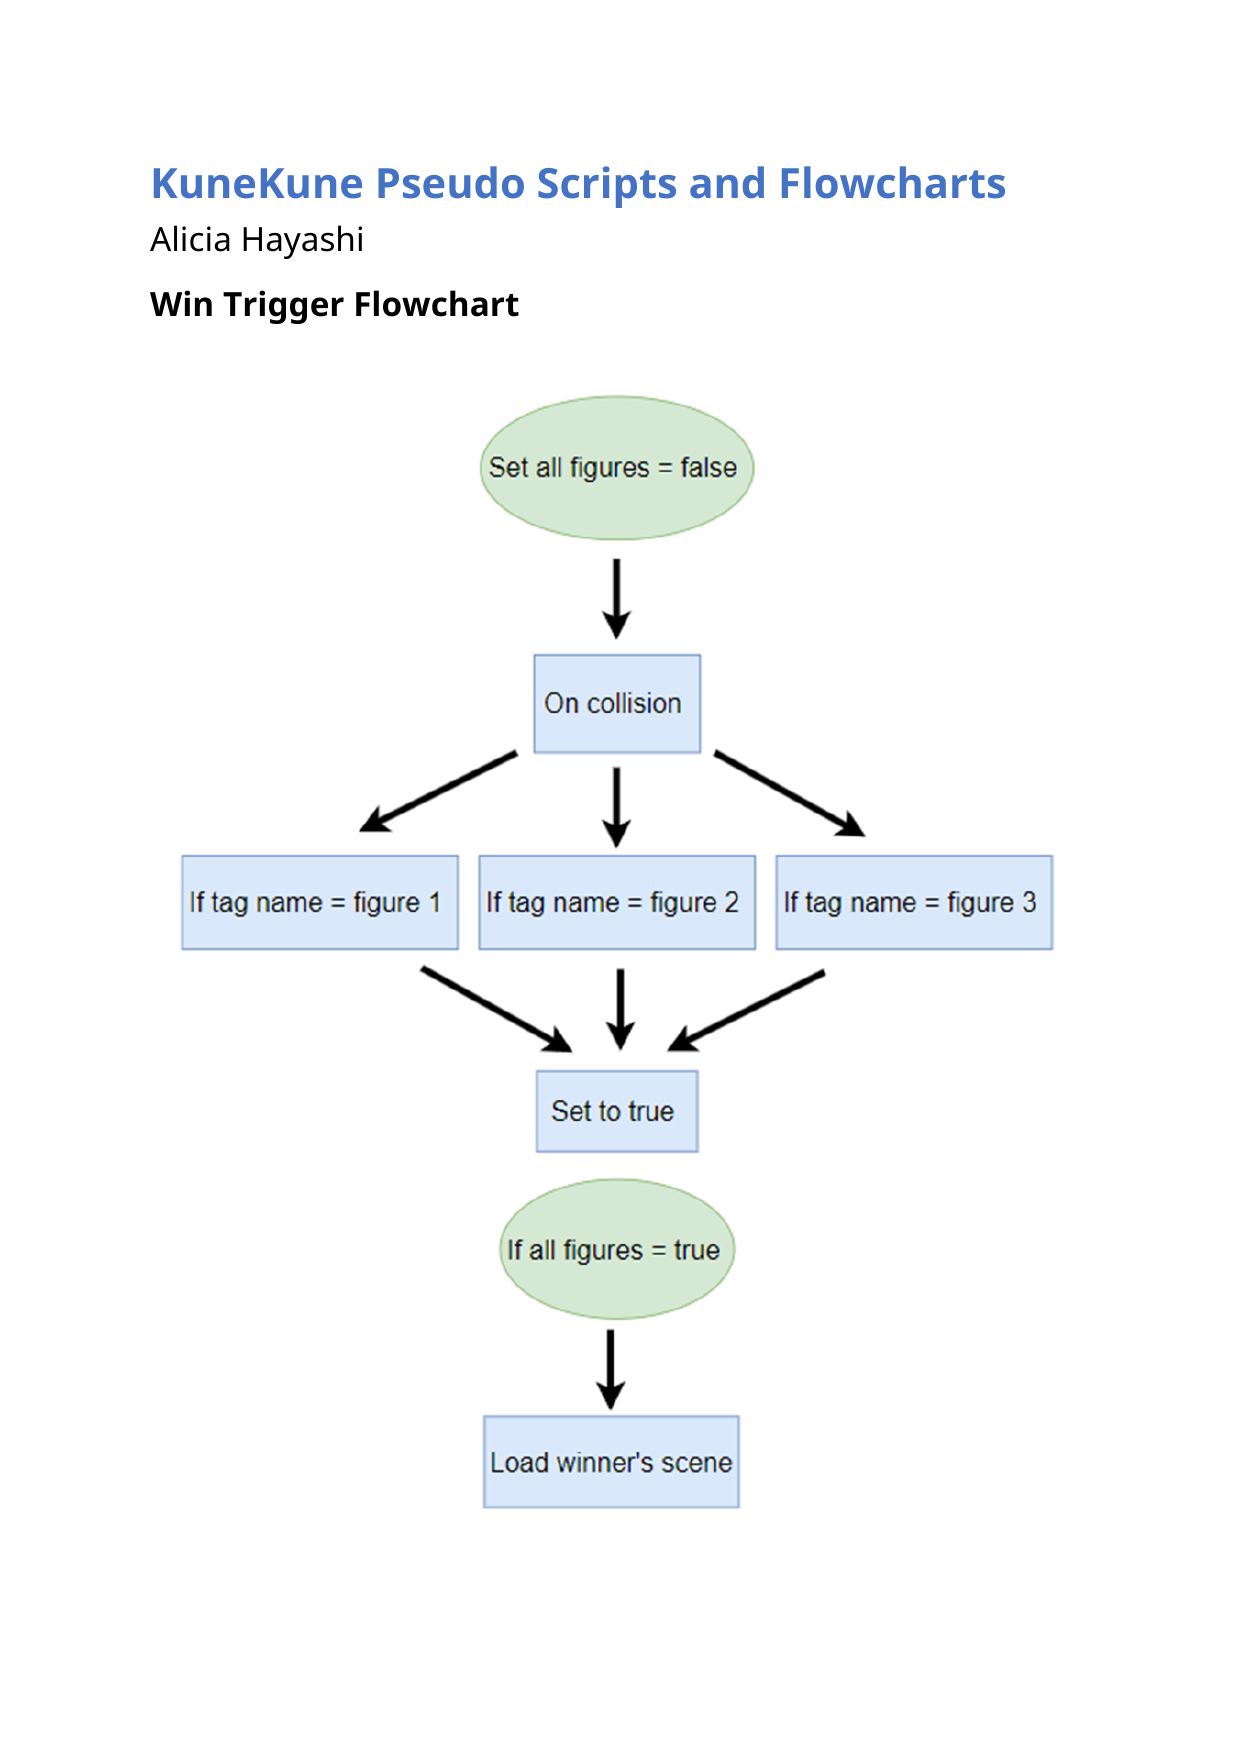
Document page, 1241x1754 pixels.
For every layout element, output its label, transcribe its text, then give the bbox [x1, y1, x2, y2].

text Alicia Hayashi [150, 215, 1090, 261]
picture [83, 361, 1153, 1525]
subtitle KuneKune Pseudo Scripts and Flowcharts [150, 154, 1090, 211]
text Win Trigger Flowchart [150, 281, 1090, 326]
